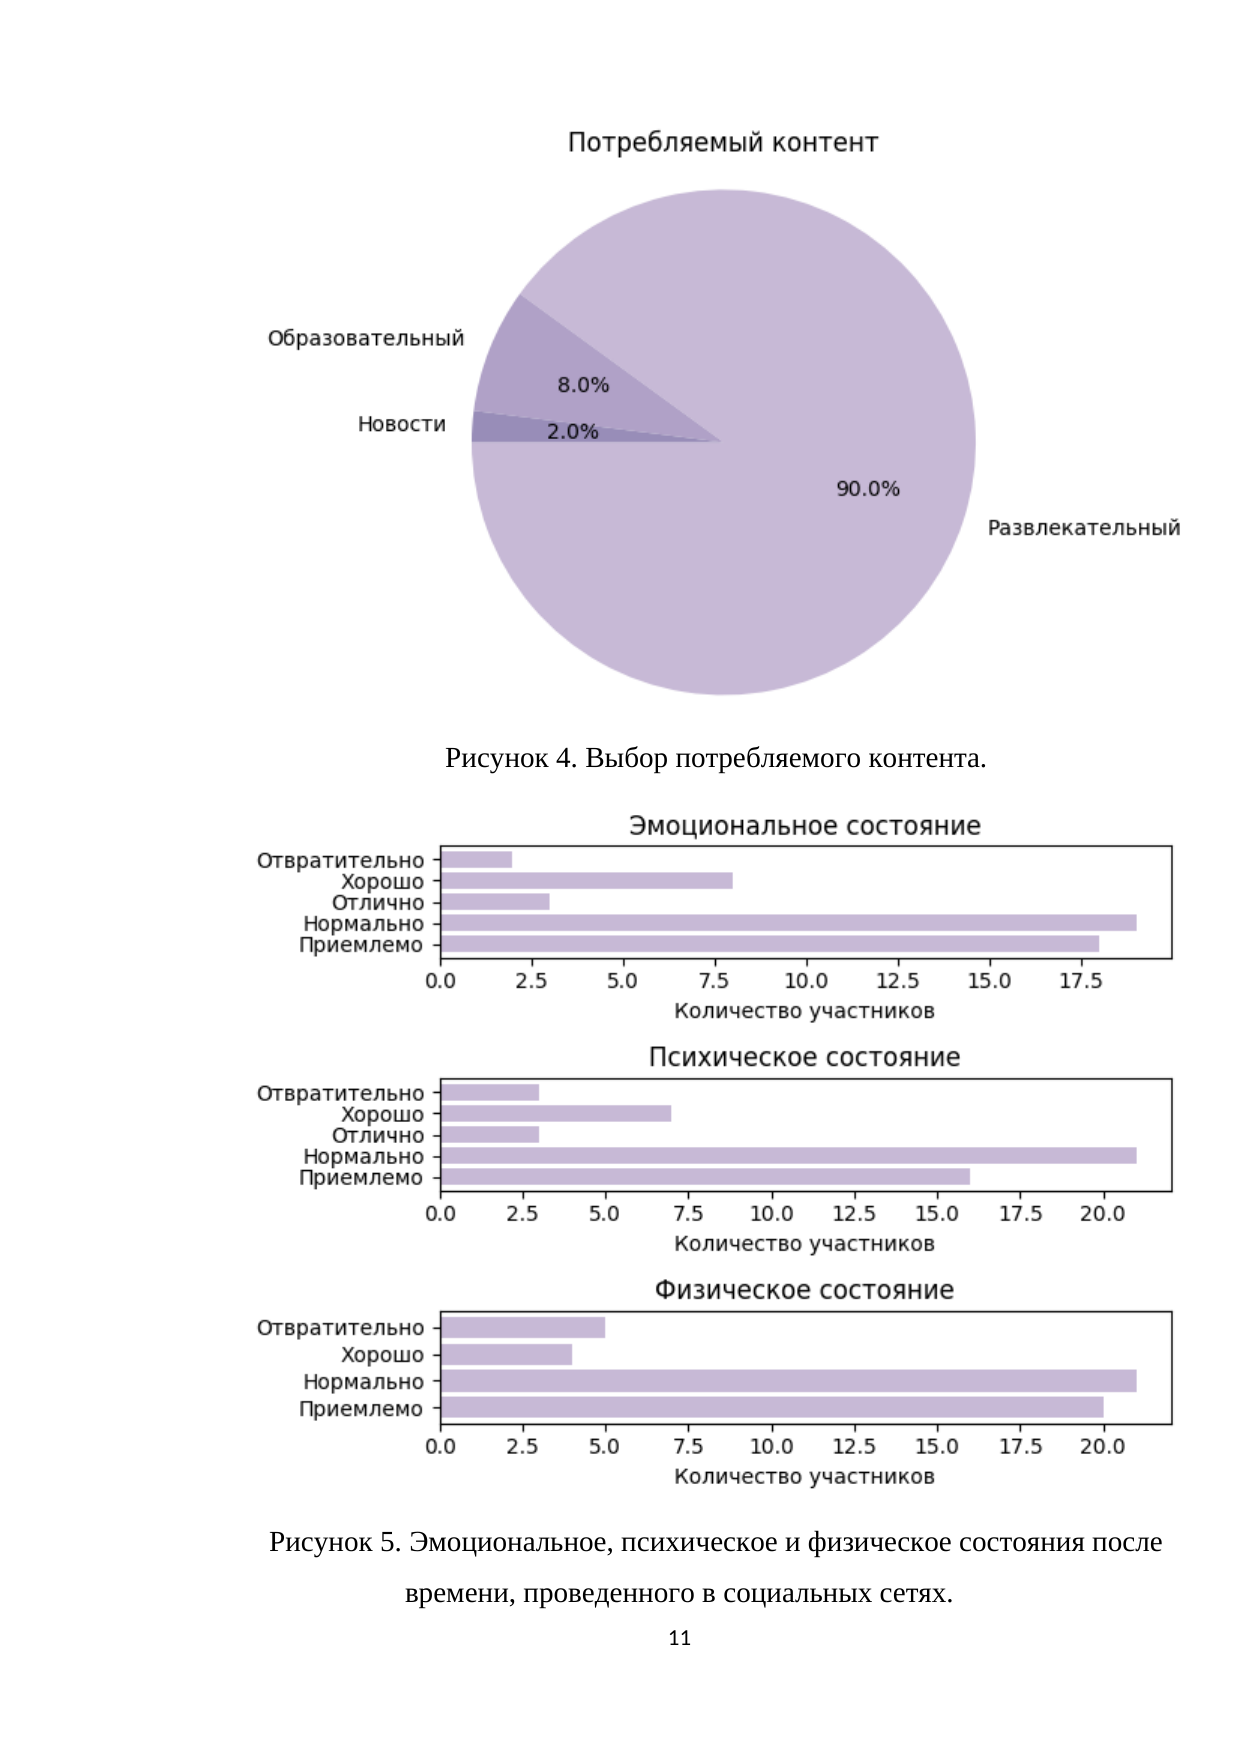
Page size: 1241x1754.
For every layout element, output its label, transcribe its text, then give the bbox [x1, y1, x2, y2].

text Рисунок 5. Эмоциональное, психическое и физическое состояния после времени, проведенного в социальных сетях. [177, 1524, 1181, 1608]
text Рисунок 4. Выбор потребляемого контента. [177, 740, 1181, 773]
picture [251, 790, 1184, 1511]
picture [251, 118, 1192, 726]
